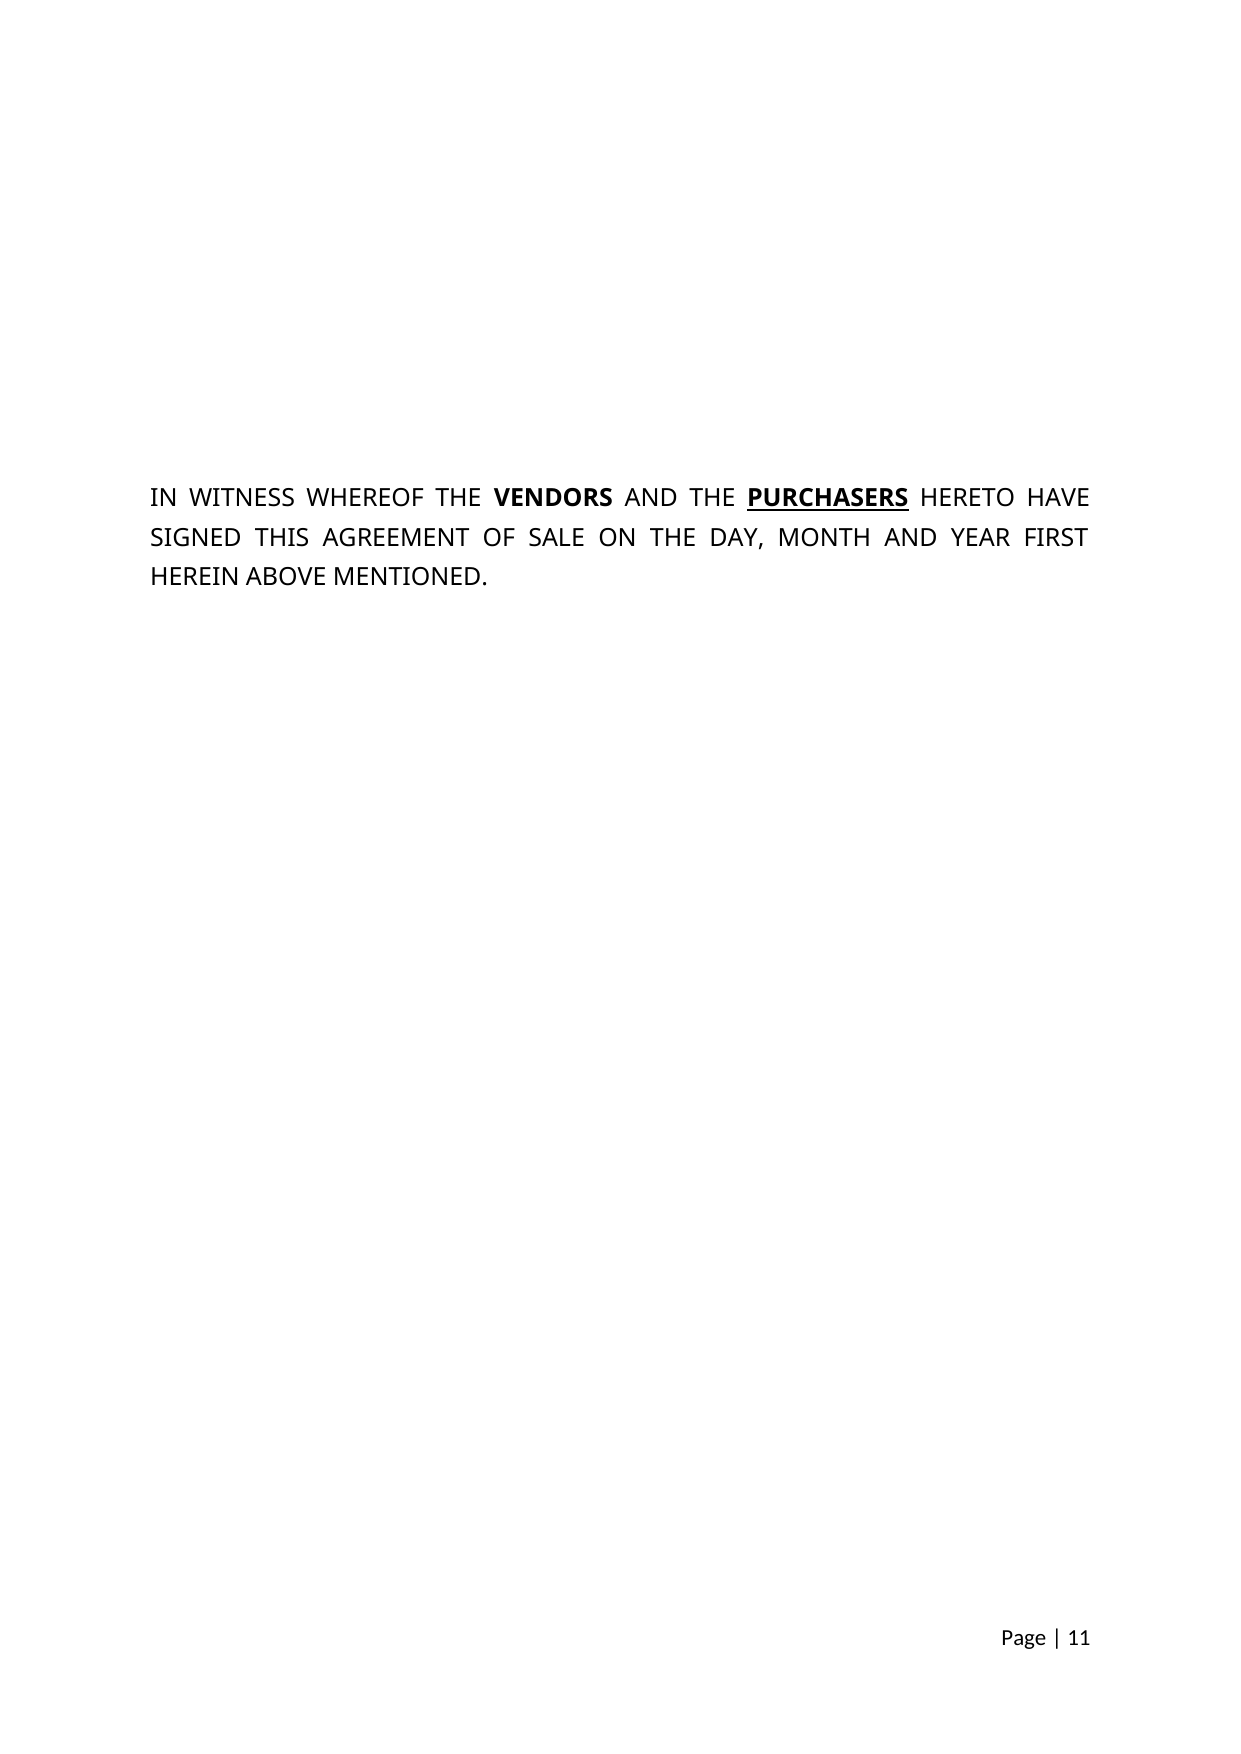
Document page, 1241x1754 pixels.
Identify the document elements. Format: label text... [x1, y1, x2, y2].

text IN WITNESS WHEREOF THE VENDORS AND THE PURCHASERS HERETO HAVE SIGNED THIS AGREEMENT OF SALE ON THE DAY, MONTH AND YEAR FIRST HEREIN ABOVE MENTIONED. [150, 480, 1090, 592]
